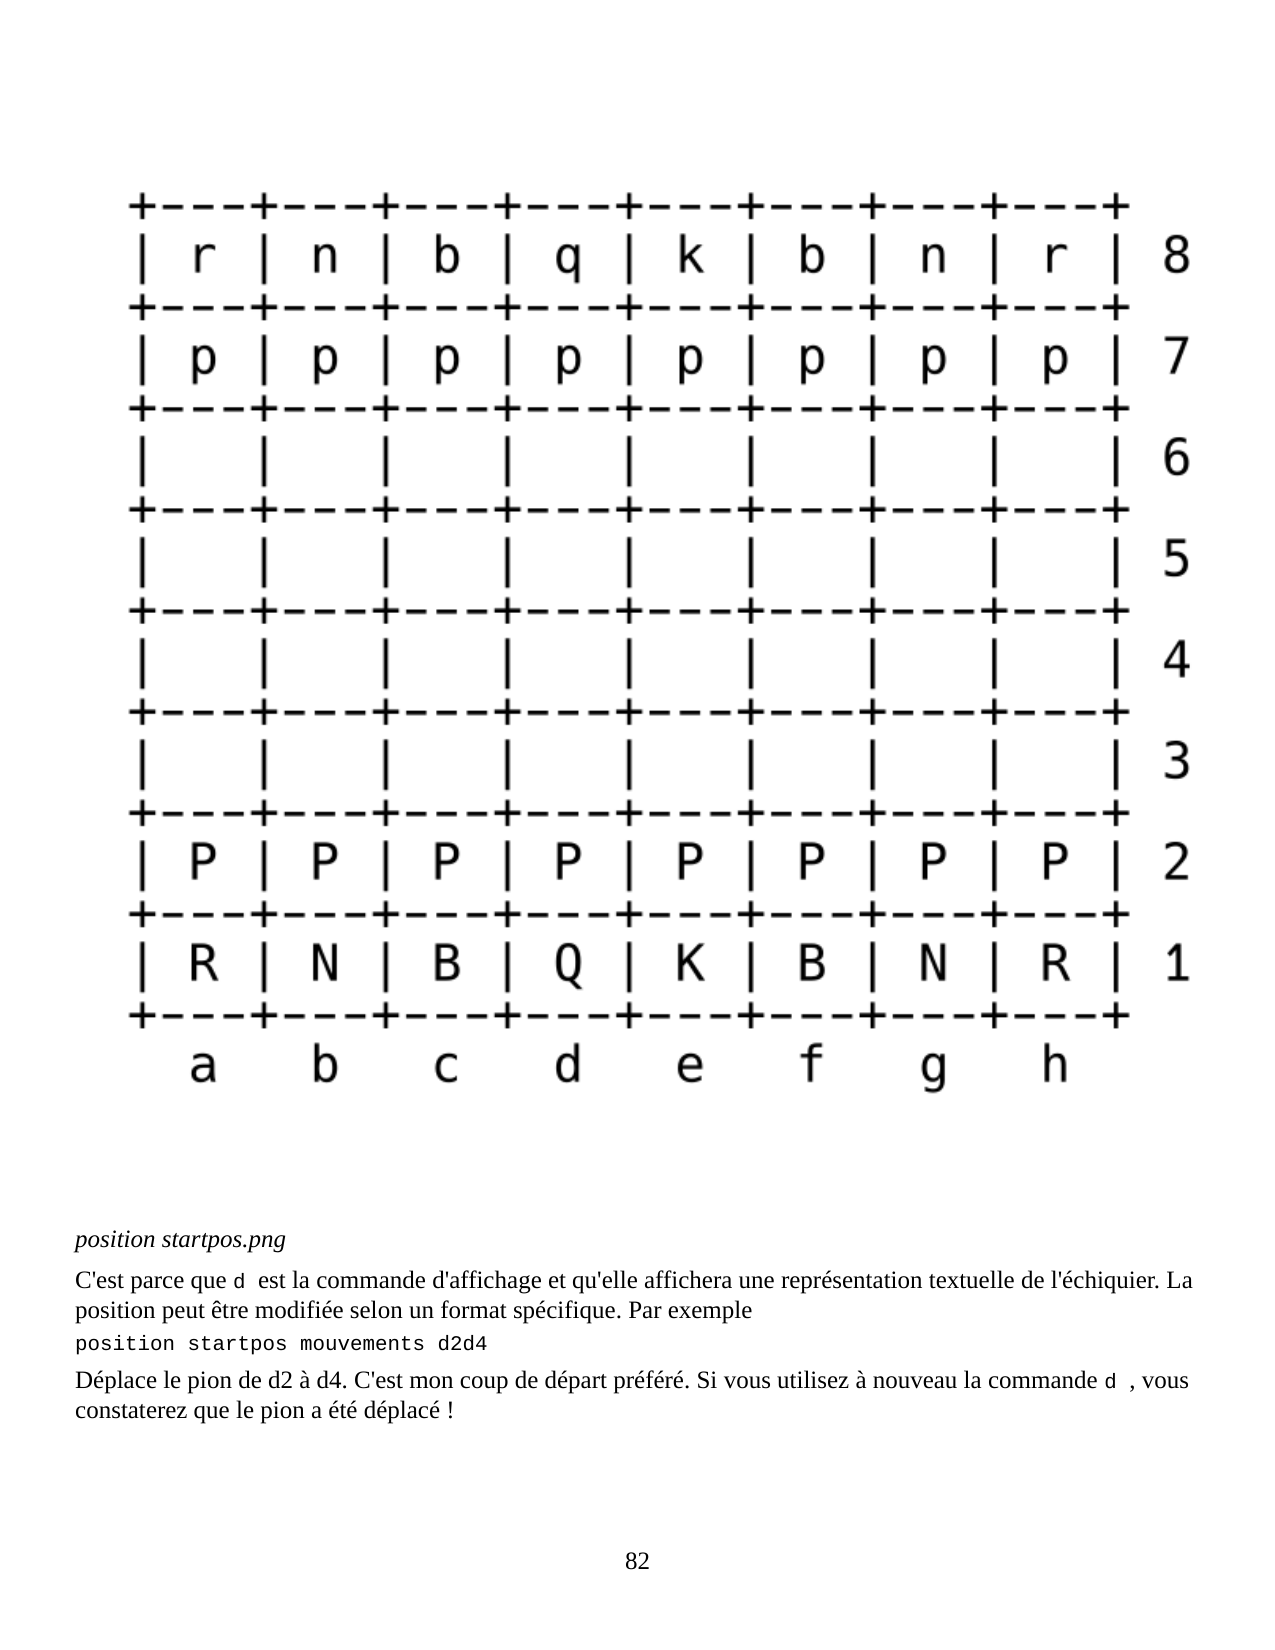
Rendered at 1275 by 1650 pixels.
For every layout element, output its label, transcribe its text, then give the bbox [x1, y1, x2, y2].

text position startpos.png [75, 1224, 1200, 1253]
text C'est parce que d est la commande d'affichage et qu'elle affichera une représentation textuelle de l'échiquier. La position peut être modifiée selon un format spécifique. Par exemple [75, 1266, 1200, 1324]
text position startpos mouvements d2d4 [75, 1333, 1200, 1357]
text Déplace le pion de d2 à d4. C'est mon coup de départ préféré. Si vous utilisez à nouveau la commande d , vous constaterez que le pion a été déplacé ! [75, 1366, 1200, 1424]
picture [75, 75, 1212, 1212]
